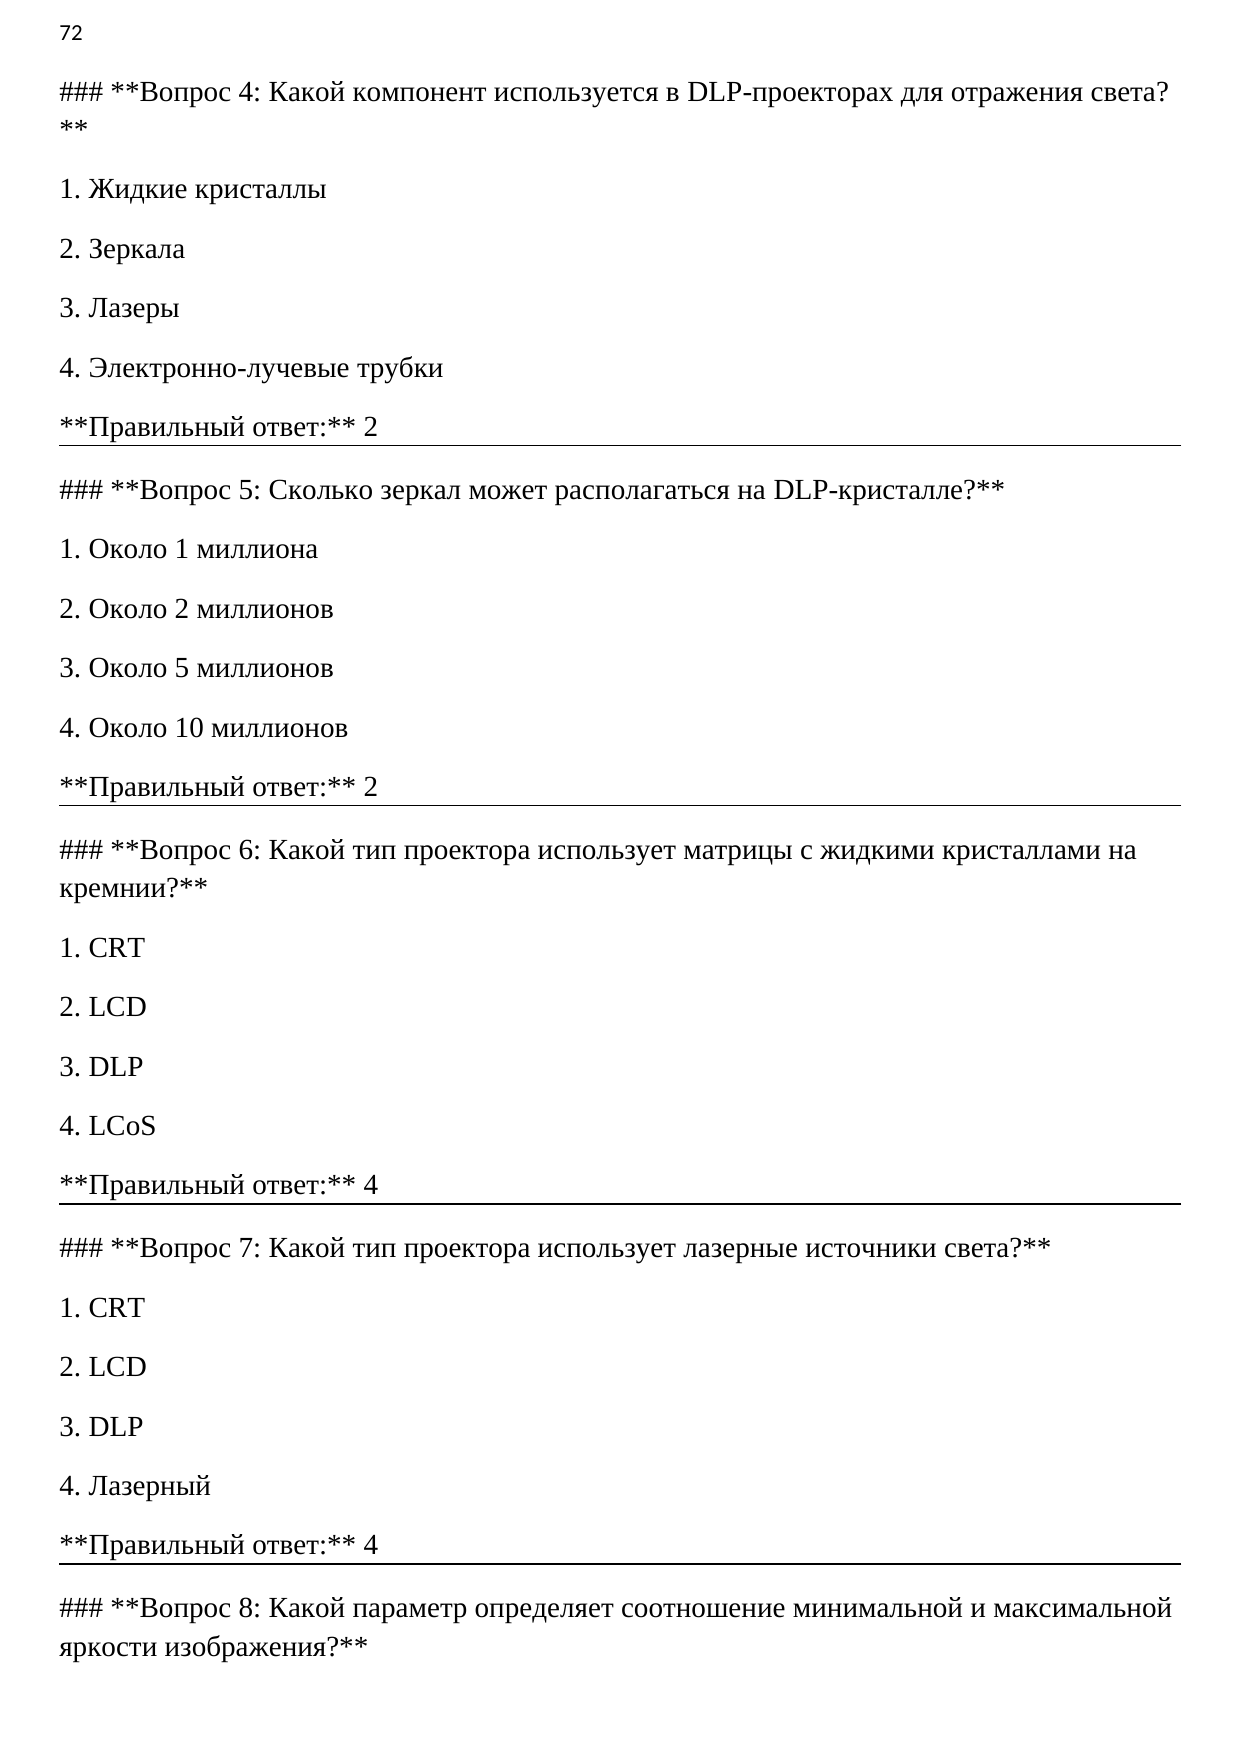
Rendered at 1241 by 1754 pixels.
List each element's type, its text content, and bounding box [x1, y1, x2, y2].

text 2. LCD [59, 989, 1181, 1023]
text 3. Лазеры [59, 290, 1181, 324]
text ### **Вопрос 5: Сколько зеркал может располагаться на DLP-кристалле?** [59, 472, 1181, 506]
text 1. CRT [59, 930, 1181, 963]
text **Правильный ответ:** 4 [59, 1527, 1181, 1563]
text 1. Около 1 миллиона [59, 532, 1181, 565]
text 2. Зеркала [59, 231, 1181, 264]
text ### **Вопрос 4: Какой компонент используется в DLP-проекторах для отражения света?** [59, 74, 1181, 146]
text **Правильный ответ:** 2 [59, 769, 1181, 805]
text 4. Электронно-лучевые трубки [59, 350, 1181, 383]
text **Правильный ответ:** 2 [59, 409, 1181, 445]
text 4. LCoS [59, 1108, 1181, 1142]
text ### **Вопрос 7: Какой тип проектора использует лазерные источники света?** [59, 1231, 1181, 1264]
text ### **Вопрос 8: Какой параметр определяет соотношение минимальной и максимальной яркости изображения?** [59, 1590, 1181, 1662]
text 2. LCD [59, 1349, 1181, 1383]
text 3. DLP [59, 1409, 1181, 1442]
text 4. Лазерный [59, 1468, 1181, 1502]
text 2. Около 2 миллионов [59, 591, 1181, 624]
text **Правильный ответ:** 4 [59, 1167, 1181, 1203]
text 1. Жидкие кристаллы [59, 172, 1181, 205]
text 4. Около 10 миллионов [59, 710, 1181, 743]
text 3. DLP [59, 1049, 1181, 1082]
text 3. Около 5 миллионов [59, 650, 1181, 684]
text ### **Вопрос 6: Какой тип проектора использует матрицы с жидкими кристаллами на кремнии?** [59, 832, 1181, 904]
text 1. CRT [59, 1290, 1181, 1323]
